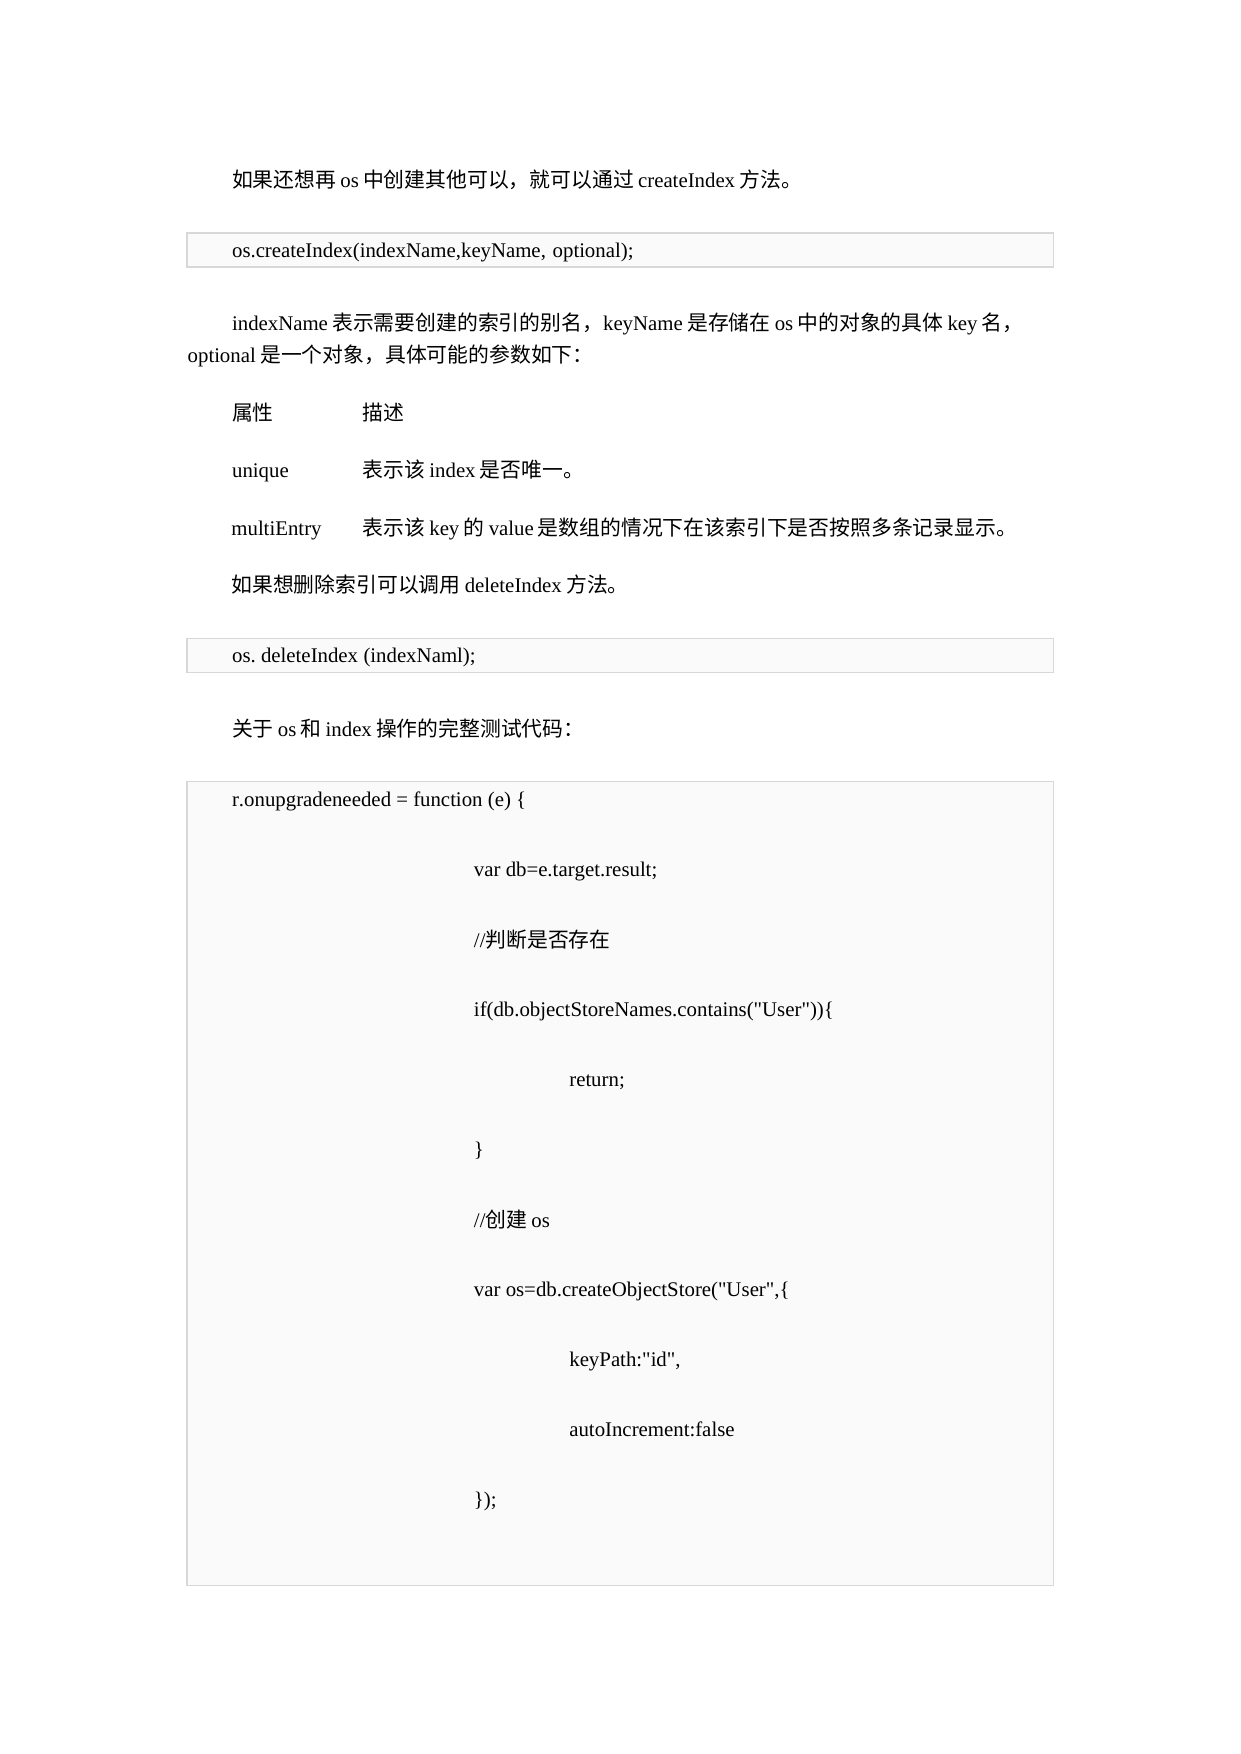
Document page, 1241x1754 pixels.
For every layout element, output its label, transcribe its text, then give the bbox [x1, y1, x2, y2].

text 关于os和index操作的完整测试代码： [187, 711, 1053, 743]
text os.createIndex(indexName,keyName, optional); [188, 234, 1053, 266]
text multiEntry 表示该key的value是数组的情况下在该索引下是否按照多条记录显示。 [187, 510, 1053, 543]
text os. deleteIndex (indexNaml); [188, 639, 1053, 672]
text indexName表示需要创建的索引的别名，keyName是存储在os中的对象的具体key名，optional是一个对象，具体可能的参数如下： [187, 305, 1053, 370]
text return; [188, 1061, 1053, 1095]
text 属性 描述 [187, 395, 1053, 428]
text keyPath:"id", [188, 1341, 1053, 1375]
text var os=db.createObjectStore("User",{ [188, 1271, 1053, 1305]
text if(db.objectStoreNames.contains("User")){ [188, 991, 1053, 1025]
text var db=e.target.result; [188, 851, 1053, 885]
text //创建os [188, 1201, 1053, 1235]
text //判断是否存在 [188, 921, 1053, 955]
text unique 表示该index是否唯一。 [187, 453, 1053, 485]
text }); [188, 1481, 1053, 1515]
text r.onupgradeneeded = function (e) { [188, 782, 1053, 815]
text autoIncrement:false [188, 1411, 1053, 1445]
text 如果还想再os中创建其他可以，就可以通过createIndex方法。 [187, 162, 1053, 194]
text 如果想删除索引可以调用deleteIndex方法。 [187, 568, 1053, 600]
text } [188, 1131, 1053, 1165]
